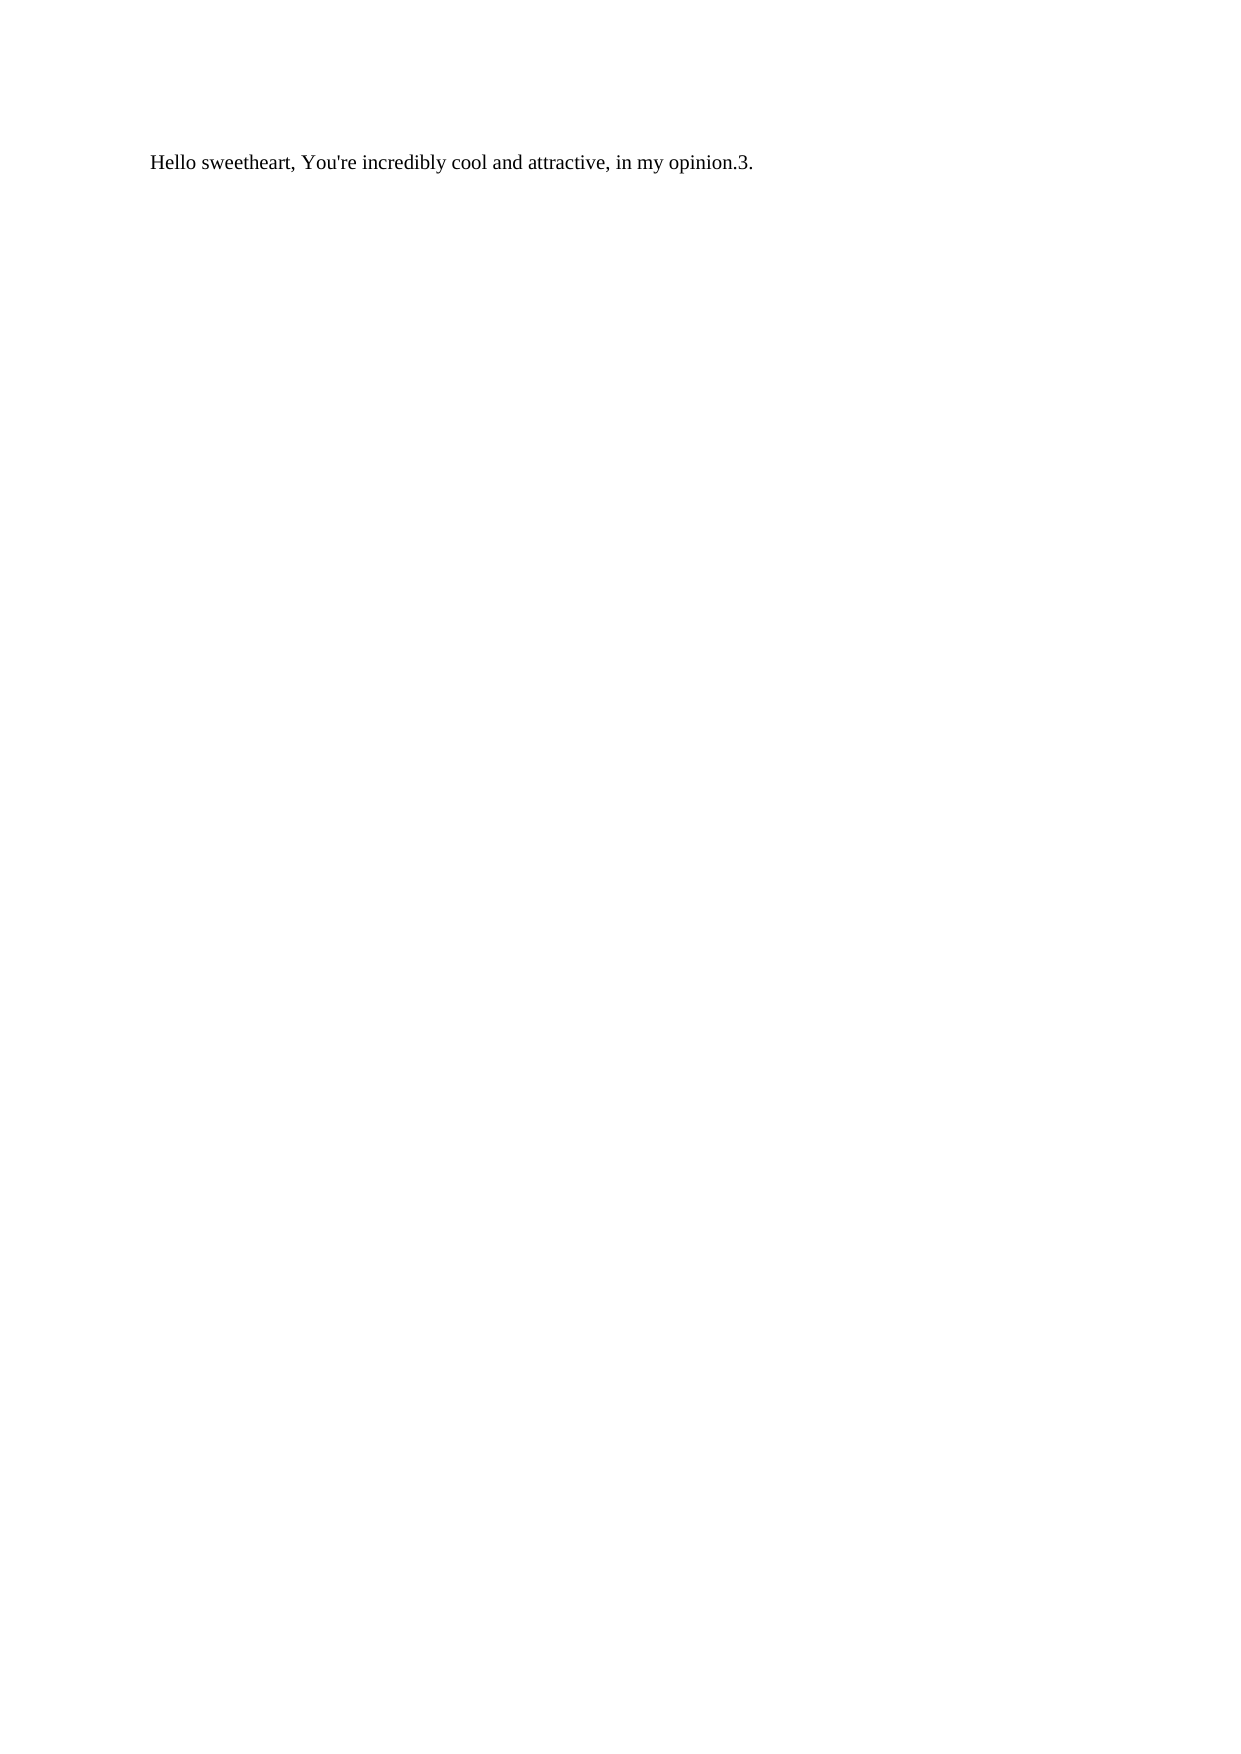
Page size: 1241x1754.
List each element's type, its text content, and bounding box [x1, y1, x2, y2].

text Hello sweetheart, You're incredibly cool and attractive, in my opinion.3. [150, 150, 1090, 174]
